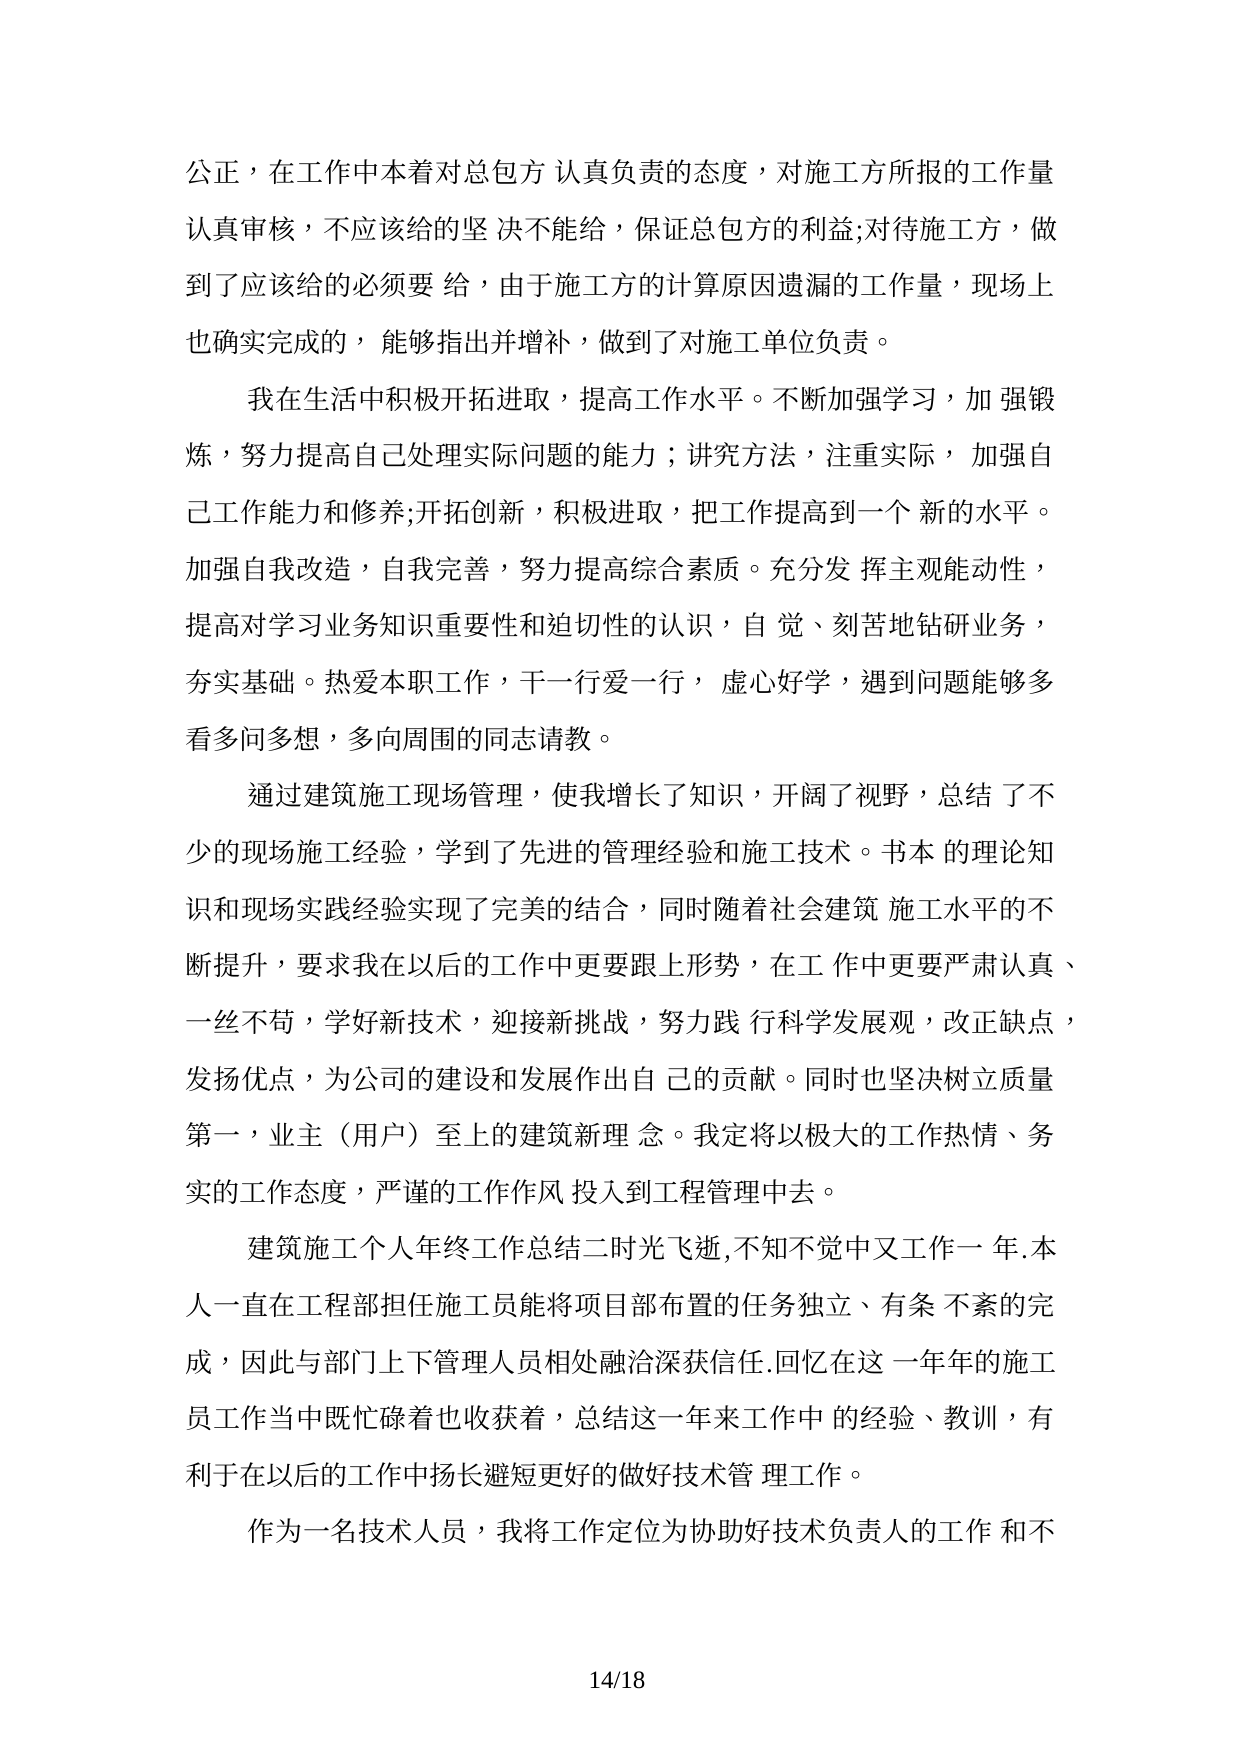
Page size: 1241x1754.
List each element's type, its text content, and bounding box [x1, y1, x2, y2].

text 建筑施工个人年终工作总结二时光飞逝,不知不觉中又工作一 年.本人一直在工程部担任施工员能将项目部布置的任务独立、有条 不紊的完成，因此与部门上下管理人员相处融洽深获信任.回忆在这 一年年的施工员工作当中既忙碌着也收获着，总结这一年来工作中 的经验、教训，有利于在以后的工作中扬长避短更好的做好技术管 理工作。 [185, 1214, 1057, 1497]
text 我在生活中积极开拓进取，提高工作水平。不断加强学习，加 强锻炼，努力提高自己处理实际问题的能力；讲究方法，注重实际， 加强自己工作能力和修养;开拓创新，积极进取，把工作提高到一个 新的水平。加强自我改造，自我完善，努力提高综合素质。充分发 挥主观能动性，提高对学习业务知识重要性和迫切性的认识，自 觉、刻苦地钻研业务，夯实基础。热爱本职工作，干一行爱一行， 虚心好学，遇到问题能够多看多问多想，多向周围的同志请教。 [185, 364, 1057, 760]
text 通过建筑施工现场管理，使我增长了知识，开阔了视野，总结 了不少的现场施工经验，学到了先进的管理经验和施工技术。书本 的理论知识和现场实践经验实现了完美的结合，同时随着社会建筑 施工水平的不断提升，要求我在以后的工作中更要跟上形势，在工 作中更要严肃认真、一丝不苟，学好新技术，迎接新挑战，努力践 行科学发展观，改正缺点，发扬优点，为公司的建设和发展作出自 己的贡献。同时也坚决树立质量第一，业主（用户）至上的建筑新理 念。我定将以极大的工作热情、务实的工作态度，严谨的工作作风 投入到工程管理中去。 [185, 760, 1057, 1214]
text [185, 137, 1057, 364]
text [185, 1497, 1057, 1553]
